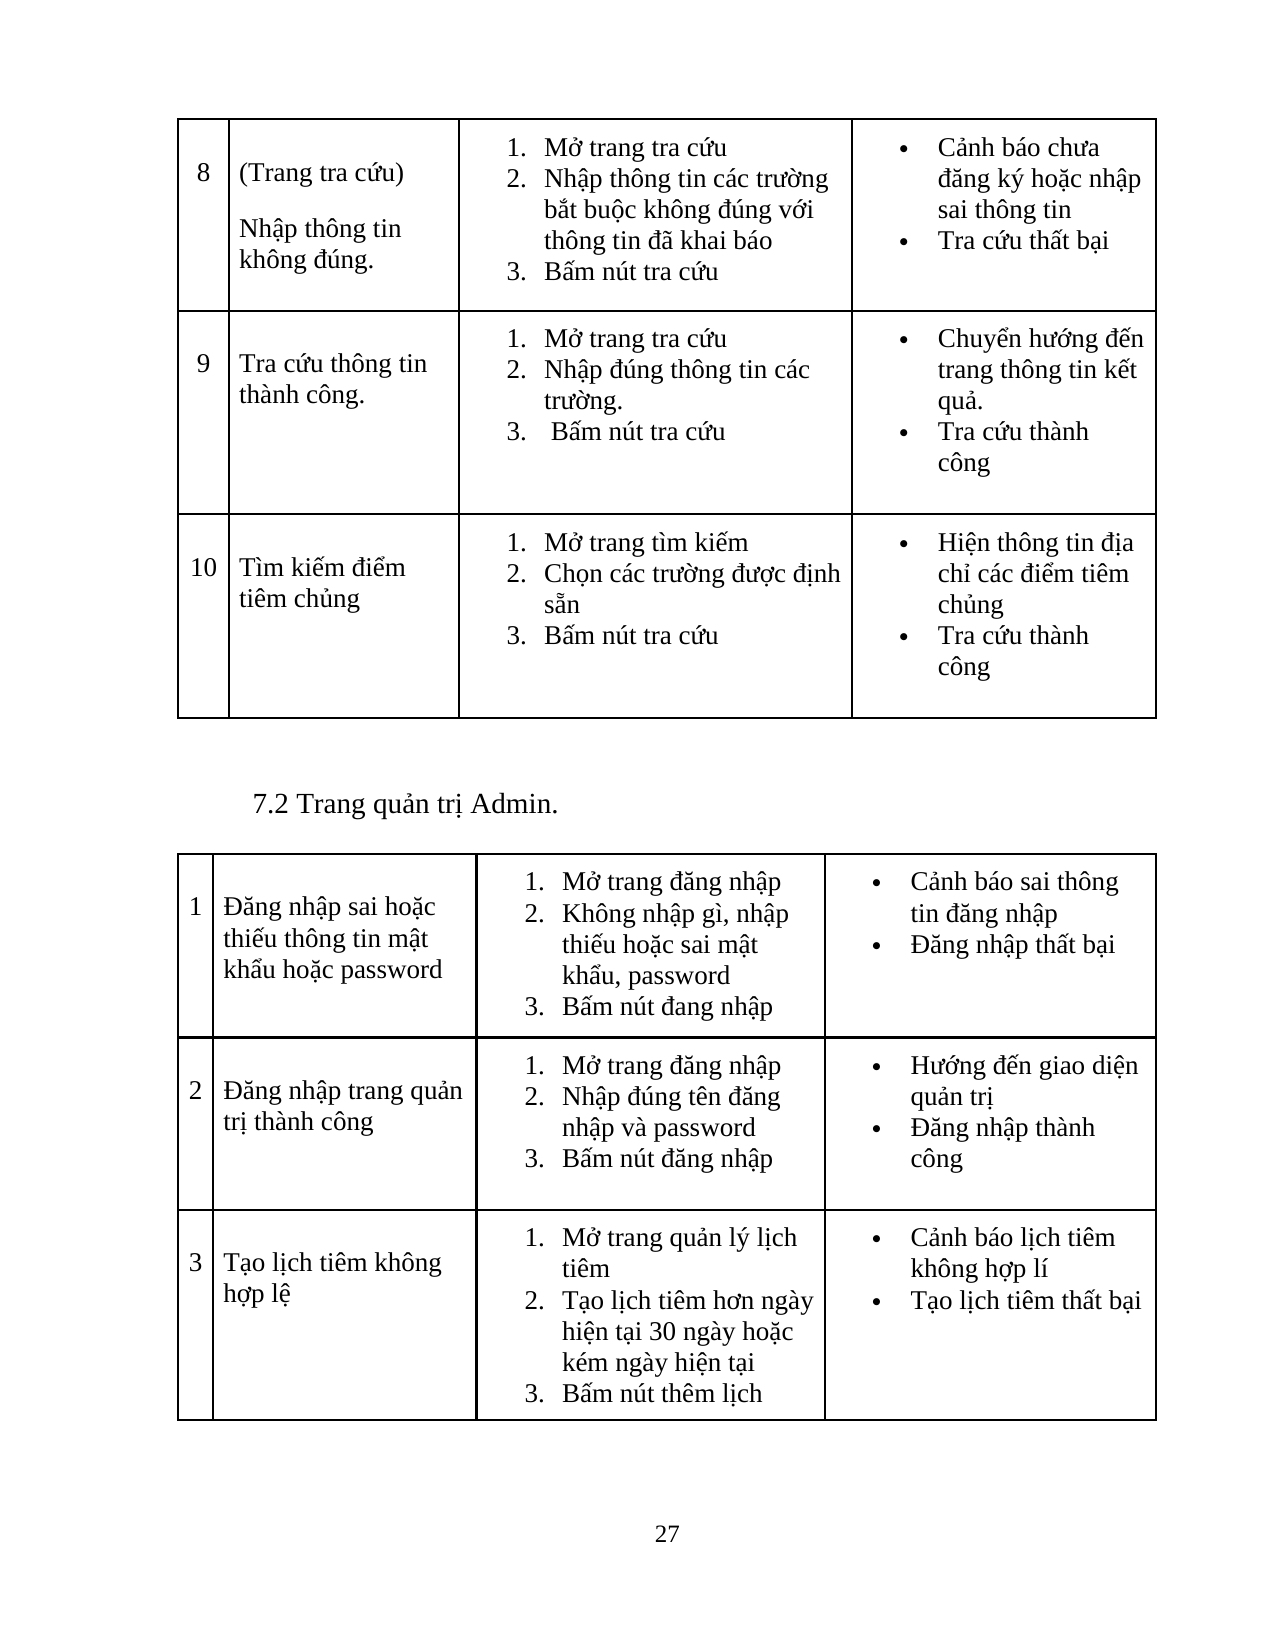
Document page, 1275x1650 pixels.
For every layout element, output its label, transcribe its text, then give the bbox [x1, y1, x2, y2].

list 7.2 Trang quản trị Admin. [252, 786, 1157, 819]
table_cell 10 [179, 515, 228, 717]
table_cell Hiện thông tin địa chỉ các điểm tiêm chủng Tra cứu thành công [853, 515, 1155, 717]
table_cell Đăng nhập trang quản trị thành công [214, 1039, 475, 1209]
table_cell Cảnh báo chưa đăng ký hoặc nhập sai thông tin Tra cứu thất bại [853, 120, 1155, 309]
table_cell Tạo lịch tiêm không hợp lệ [214, 1211, 475, 1419]
table_cell 8 [179, 120, 228, 309]
table_cell Hướng đến giao diện quản trị Đăng nhập thành công [826, 1039, 1155, 1209]
table_cell Mở trang đăng nhập Nhập đúng tên đăng nhập và password Bấm nút đăng nhập [478, 1039, 824, 1209]
table_cell Mở trang tra cứu Nhập thông tin các trường bắt buộc không đúng với thông tin đã khai báo Bấm nút tra cứu [460, 120, 851, 309]
table_cell 3 [179, 1211, 212, 1419]
table_cell (Trang tra cứu) Nhập thông tin không đúng. [230, 120, 458, 309]
table_cell Mở trang quản lý lịch tiêm Tạo lịch tiêm hơn ngày hiện tại 30 ngày hoặc kém ngày hiện tại Bấm nút thêm lịch [478, 1211, 824, 1419]
table_cell 2 [179, 1039, 212, 1209]
table_cell Tìm kiếm điểm tiêm chủng [230, 515, 458, 717]
table_header Đăng nhập sai hoặc thiếu thông tin mật khẩu hoặc password [214, 855, 475, 1036]
table_cell Mở trang tra cứu Nhập đúng thông tin các trường. Bấm nút tra cứu [460, 312, 851, 513]
table_header Cảnh báo sai thông tin đăng nhập Đăng nhập thất bại [826, 855, 1155, 1036]
table_cell Cảnh báo lịch tiêm không hợp lí Tạo lịch tiêm thất bại [826, 1211, 1155, 1419]
table_cell Chuyển hướng đến trang thông tin kết quả. Tra cứu thành công [853, 312, 1155, 513]
table_header 1 [179, 855, 212, 1036]
table_cell Mở trang tìm kiếm Chọn các trường được định sẵn Bấm nút tra cứu [460, 515, 851, 717]
table_header Mở trang đăng nhập Không nhập gì, nhập thiếu hoặc sai mật khẩu, password Bấm nút đang nhập [478, 855, 824, 1036]
table_cell Tra cứu thông tin thành công. [230, 312, 458, 513]
table_cell 9 [179, 312, 228, 513]
